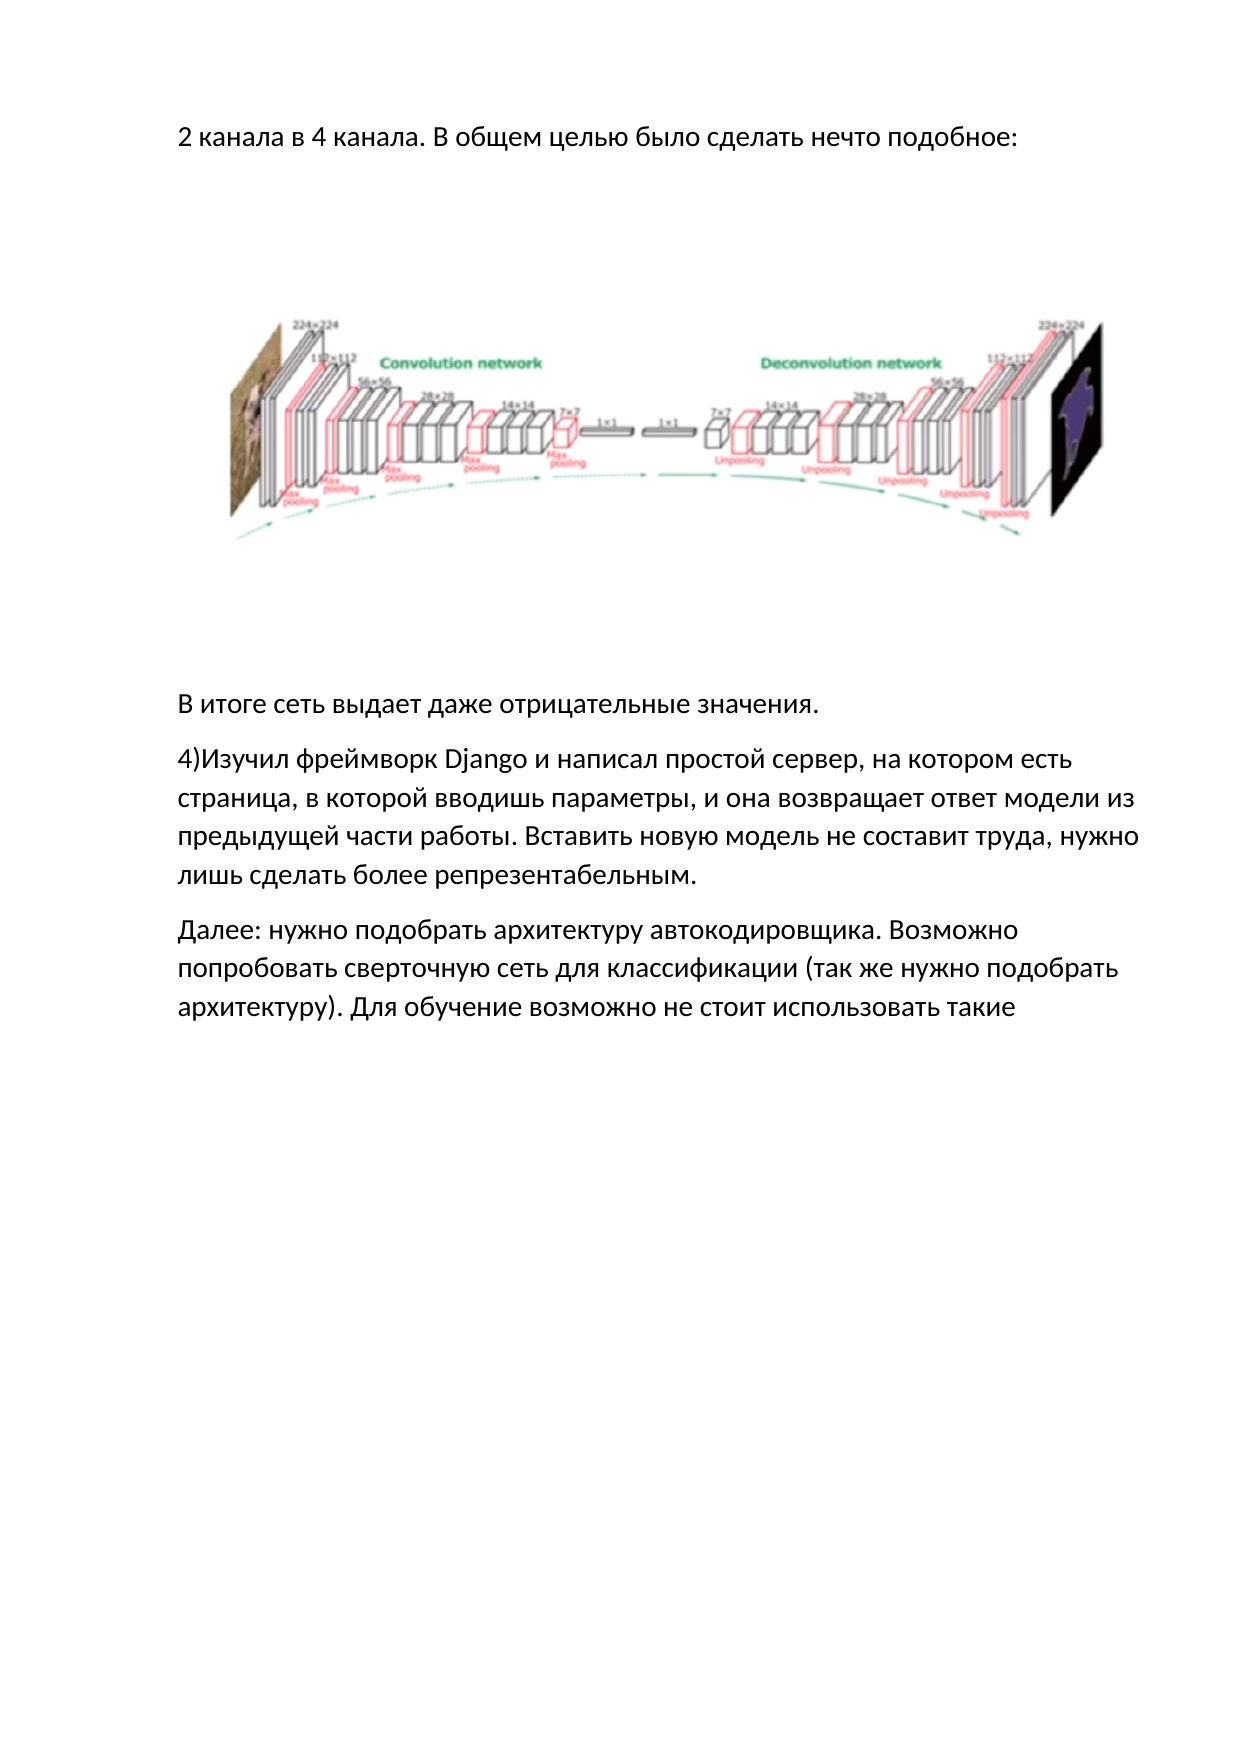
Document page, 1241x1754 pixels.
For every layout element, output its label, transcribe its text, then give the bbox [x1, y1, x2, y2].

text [177, 118, 1152, 156]
text 4)Изучил фреймворк Django и написал простой сервер, на котором есть страница, в которой вводишь параметры, и она возвращает ответ модели из предыдущей части работы. Вставить новую модель не составит труда, нужно лишь сделать более репрезентабельным. [177, 741, 1152, 892]
picture [177, 156, 1152, 667]
text Далее: нужно подобрать архитектуру автокодировщика. Возможно попробовать сверточную сеть для классификации (так же нужно подобрать архитектуру). Для обучение возможно не стоит использовать такие изображения, но как их отфильтровать из 10000 срезов? [177, 911, 1152, 1023]
text В итоге сеть выдает даже отрицательные значения. [177, 686, 1152, 721]
